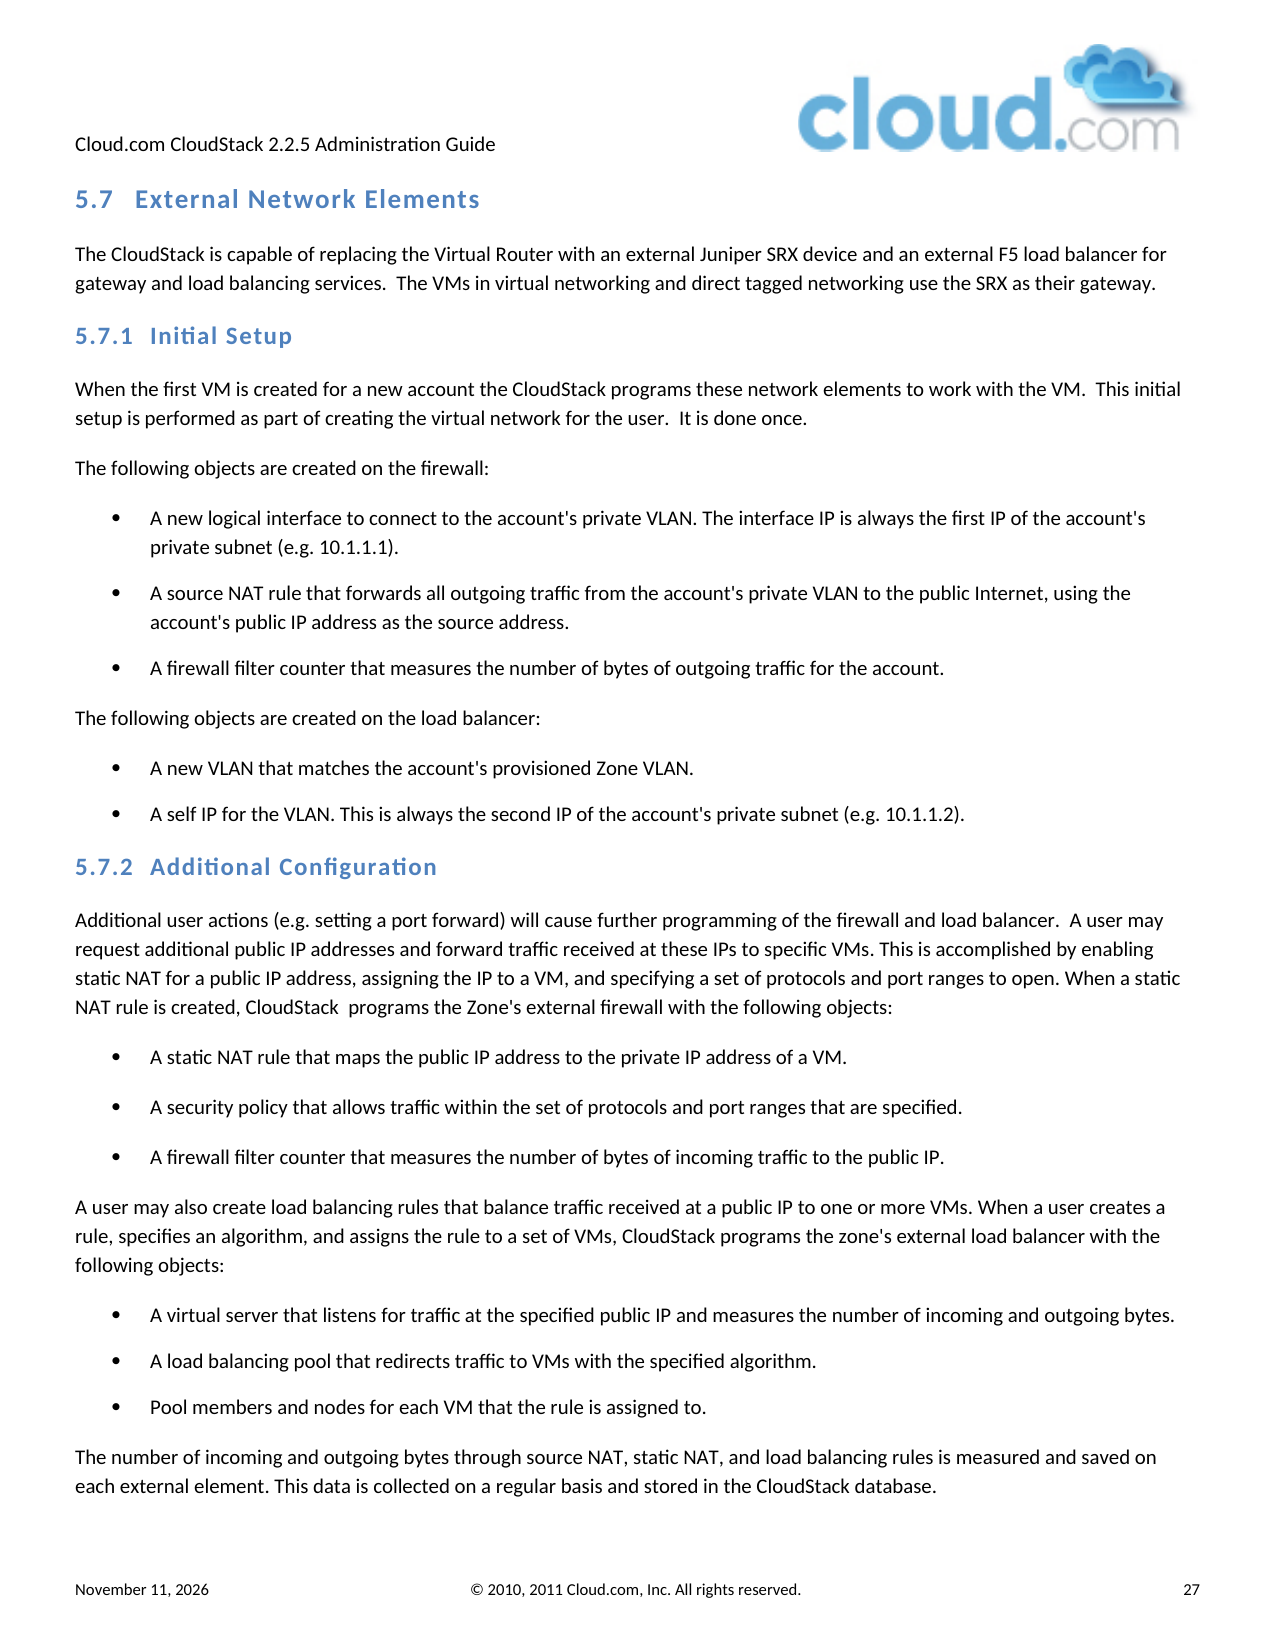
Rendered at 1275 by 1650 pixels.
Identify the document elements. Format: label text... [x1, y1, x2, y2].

subtitle Initial Setup [75, 320, 1200, 351]
list A source NAT rule that forwards all outgoing traffic from the account's private VLAN to the public Internet, using the account's public IP address as the source address. [112, 580, 1200, 635]
subtitle External Network Elements [75, 182, 1200, 215]
list A security policy that allows traffic within the set of protocols and port ranges that are specified. [112, 1094, 1200, 1120]
text The following objects are created on the load balancer: [75, 705, 1200, 731]
list A load balancing pool that redirects traffic to VMs with the specified algorithm. [112, 1348, 1200, 1374]
list Pool members and nodes for each VM that the rule is assigned to. [112, 1394, 1200, 1420]
list A firewall filter counter that measures the number of bytes of incoming traffic to the public IP. [112, 1144, 1200, 1170]
text When the first VM is created for a new account the CloudStack programs these network elements to work with the VM. This initial setup is performed as part of creating the virtual network for the user. It is done once. [75, 376, 1200, 431]
list A new VLAN that matches the account's provisioned Zone VLAN. [112, 755, 1200, 781]
list A virtual server that listens for traffic at the specified public IP and measures the number of incoming and outgoing bytes. [112, 1303, 1200, 1328]
list A new logical interface to connect to the account's private VLAN. The interface IP is always the first IP of the account's private subnet (e.g. 10.1.1.1). [112, 505, 1200, 560]
text The following objects are created on the firewall: [75, 455, 1200, 481]
text Additional user actions (e.g. setting a port forward) will cause further programming of the firewall and load balancer. A user may request additional public IP addresses and forward traffic received at these IPs to specific VMs. This is accomplished by enabling static NAT for a public IP address, assigning the IP to a VM, and specifying a set of protocols and port ranges to open. When a static NAT rule is created, CloudStack programs the Zone's external firewall with the following objects: [75, 907, 1200, 1020]
subtitle Additional Configuration [75, 851, 1200, 881]
text The CloudStack is capable of replacing the Virtual Router with an external Juniper SRX device and an external F5 load balancer for gateway and load balancing services. The VMs in virtual networking and direct tagged networking use the SRX as their gateway. [75, 241, 1200, 296]
text The number of incoming and outgoing bytes through source NAT, static NAT, and load balancing rules is measured and saved on each external element. This data is collected on a regular basis and stored in the CloudStack database. [75, 1444, 1200, 1499]
list A firewall filter counter that measures the number of bytes of outgoing traffic for the account. [112, 655, 1200, 681]
list A self IP for the VLAN. This is always the second IP of the account's private subnet (e.g. 10.1.1.2). [112, 801, 1200, 826]
picture [798, 44, 1200, 152]
text A user may also create load balancing rules that balance traffic received at a public IP to one or more VMs. When a user creates a rule, specifies an algorithm, and assigns the rule to a set of VMs, CloudStack programs the zone's external load balancer with the following objects: [75, 1194, 1200, 1278]
list A static NAT rule that maps the public IP address to the private IP address of a VM. [112, 1044, 1200, 1070]
